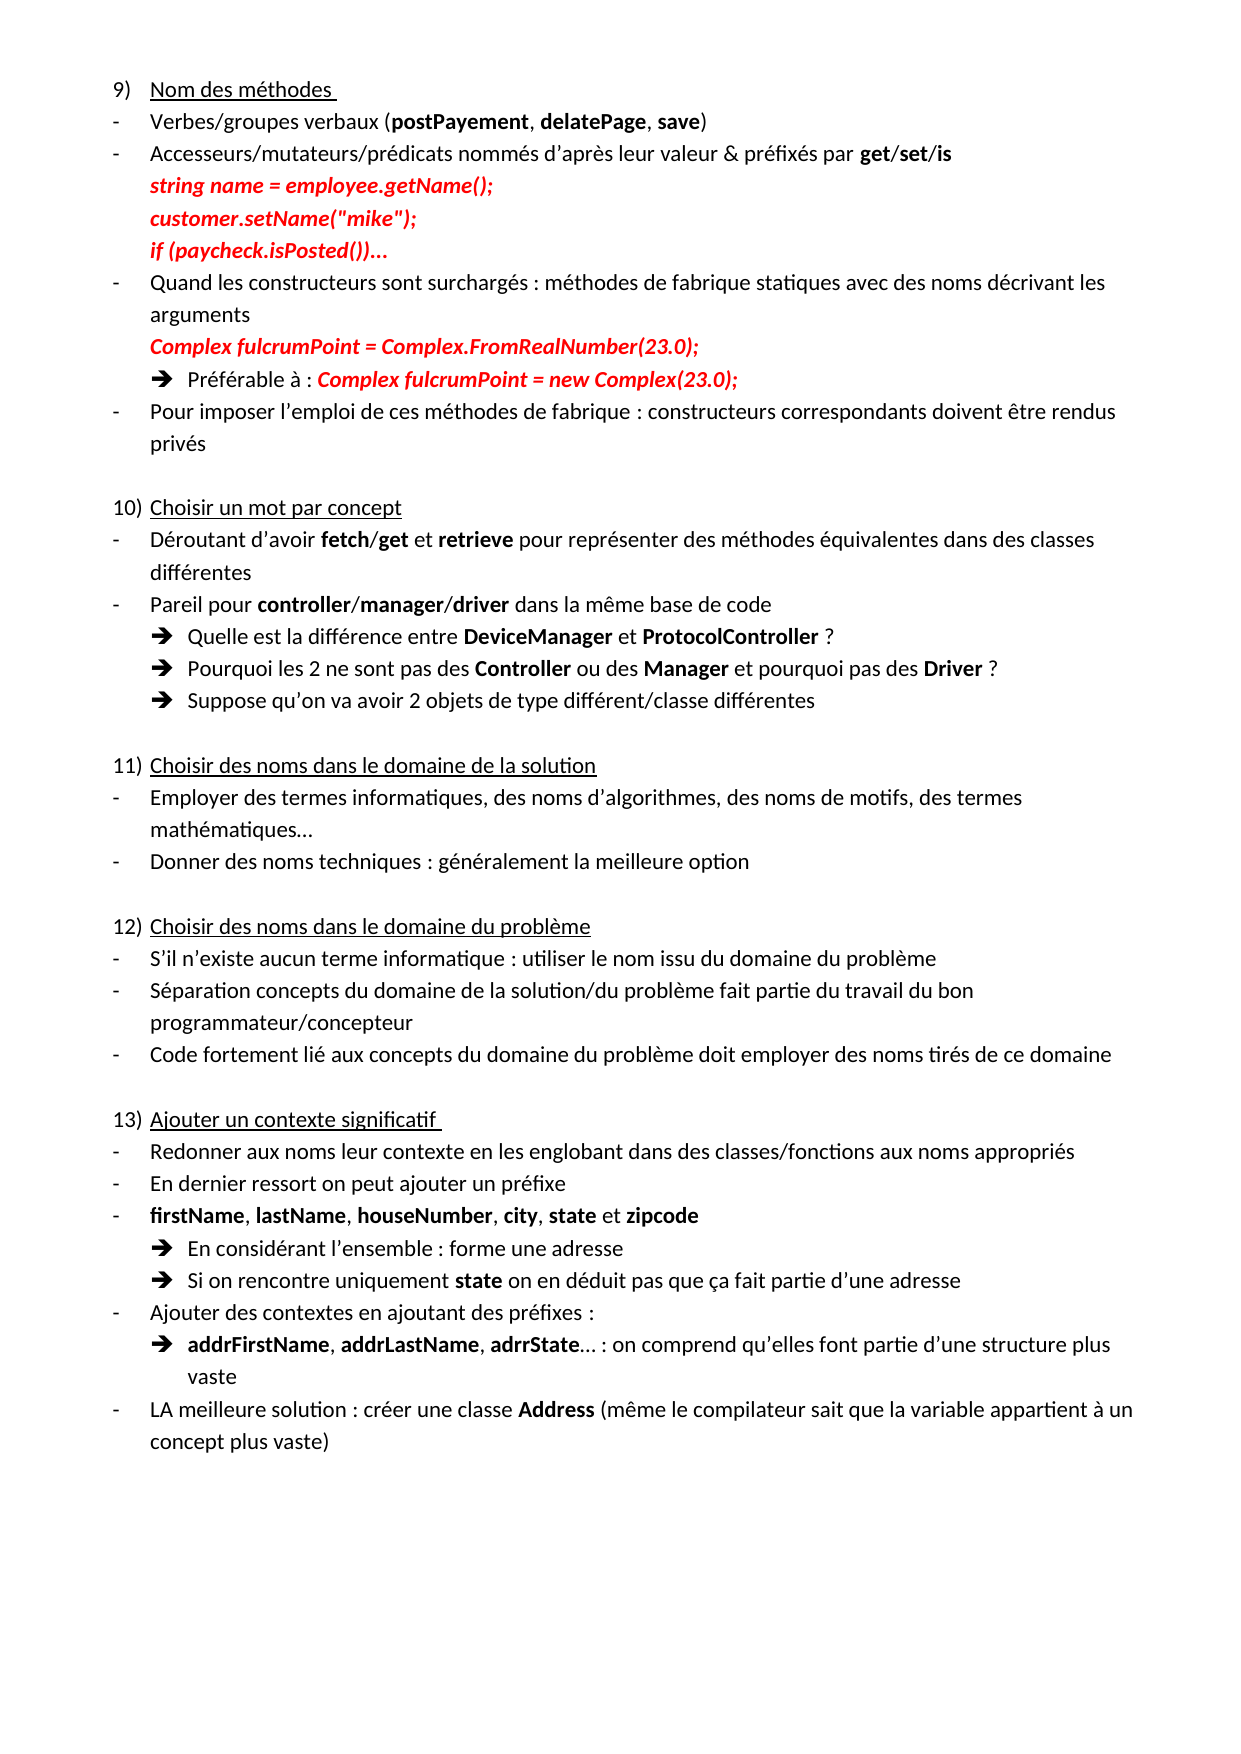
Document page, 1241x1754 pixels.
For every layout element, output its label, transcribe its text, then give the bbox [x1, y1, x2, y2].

list Verbes/groupes verbaux (postPayement, delatePage, save) [112, 107, 1165, 135]
list Choisir un mot par concept [112, 493, 1165, 521]
list Ajouter un contexte significatif [112, 1105, 1165, 1133]
list Déroutant d’avoir fetch/get et retrieve pour représenter des méthodes équivalentes dans des classes différentes [112, 526, 1165, 586]
list Pour imposer l’emploi de ces méthodes de fabrique : constructeurs correspondants doivent être rendus privés [112, 397, 1165, 457]
list Pareil pour controller/manager/driver dans la même base de code [112, 590, 1165, 618]
list Choisir des noms dans le domaine de la solution [112, 751, 1165, 779]
list Quelle est la différence entre DeviceManager et ProtocolController ? [150, 622, 1165, 650]
list addrFirstName, addrLastName, adrrState… : on comprend qu’elles font partie d’une structure plus vaste [150, 1330, 1165, 1391]
list firstName, lastName, houseNumber, city, state et zipcode [112, 1202, 1165, 1229]
list Quand les constructeurs sont surchargés : méthodes de fabrique statiques avec des noms décrivant les arguments [112, 268, 1165, 328]
list Redonner aux noms leur contexte en les englobant dans des classes/fonctions aux noms appropriés [112, 1137, 1165, 1165]
list Si on rencontre uniquement state on en déduit pas que ça fait partie d’une adresse [150, 1266, 1165, 1294]
list string name = employee.getName(); [150, 172, 1165, 199]
list S’il n’existe aucun terme informatique : utiliser le nom issu du domaine du problème [112, 944, 1165, 972]
list En dernier ressort on peut ajouter un préfixe [112, 1169, 1165, 1197]
list Employer des termes informatiques, des noms d’algorithmes, des noms de motifs, des termes mathématiques… [112, 783, 1165, 843]
list Pourquoi les 2 ne sont pas des Controller ou des Manager et pourquoi pas des Driver ? [150, 654, 1165, 682]
list Séparation concepts du domaine de la solution/du problème fait partie du travail du bon programmateur/concepteur [112, 976, 1165, 1036]
list En considérant l’ensemble : forme une adresse [150, 1234, 1165, 1262]
list Préférable à : Complex fulcrumPoint = new Complex(23.0); [150, 365, 1165, 393]
list Accesseurs/mutateurs/prédicats nommés d’après leur valeur & préfixés par get/set/is [112, 139, 1165, 167]
list Suppose qu’on va avoir 2 objets de type différent/classe différentes [150, 687, 1165, 714]
list if (paycheck.isPosted())... [150, 236, 1165, 264]
list Nom des méthodes [112, 75, 1165, 103]
list Donner des noms techniques : généralement la meilleure option [112, 847, 1165, 876]
list customer.setName("mike"); [150, 204, 1165, 232]
list Choisir des noms dans le domaine du problème [112, 912, 1165, 940]
list Ajouter des contextes en ajoutant des préfixes : [112, 1298, 1165, 1326]
list LA meilleure solution : créer une classe Address (même le compilateur sait que la variable appartient à un concept plus vaste) [112, 1395, 1165, 1455]
list Complex fulcrumPoint = Complex.FromRealNumber(23.0); [150, 332, 1165, 361]
list Code fortement lié aux concepts du domaine du problème doit employer des noms tirés de ce domaine [112, 1041, 1165, 1069]
